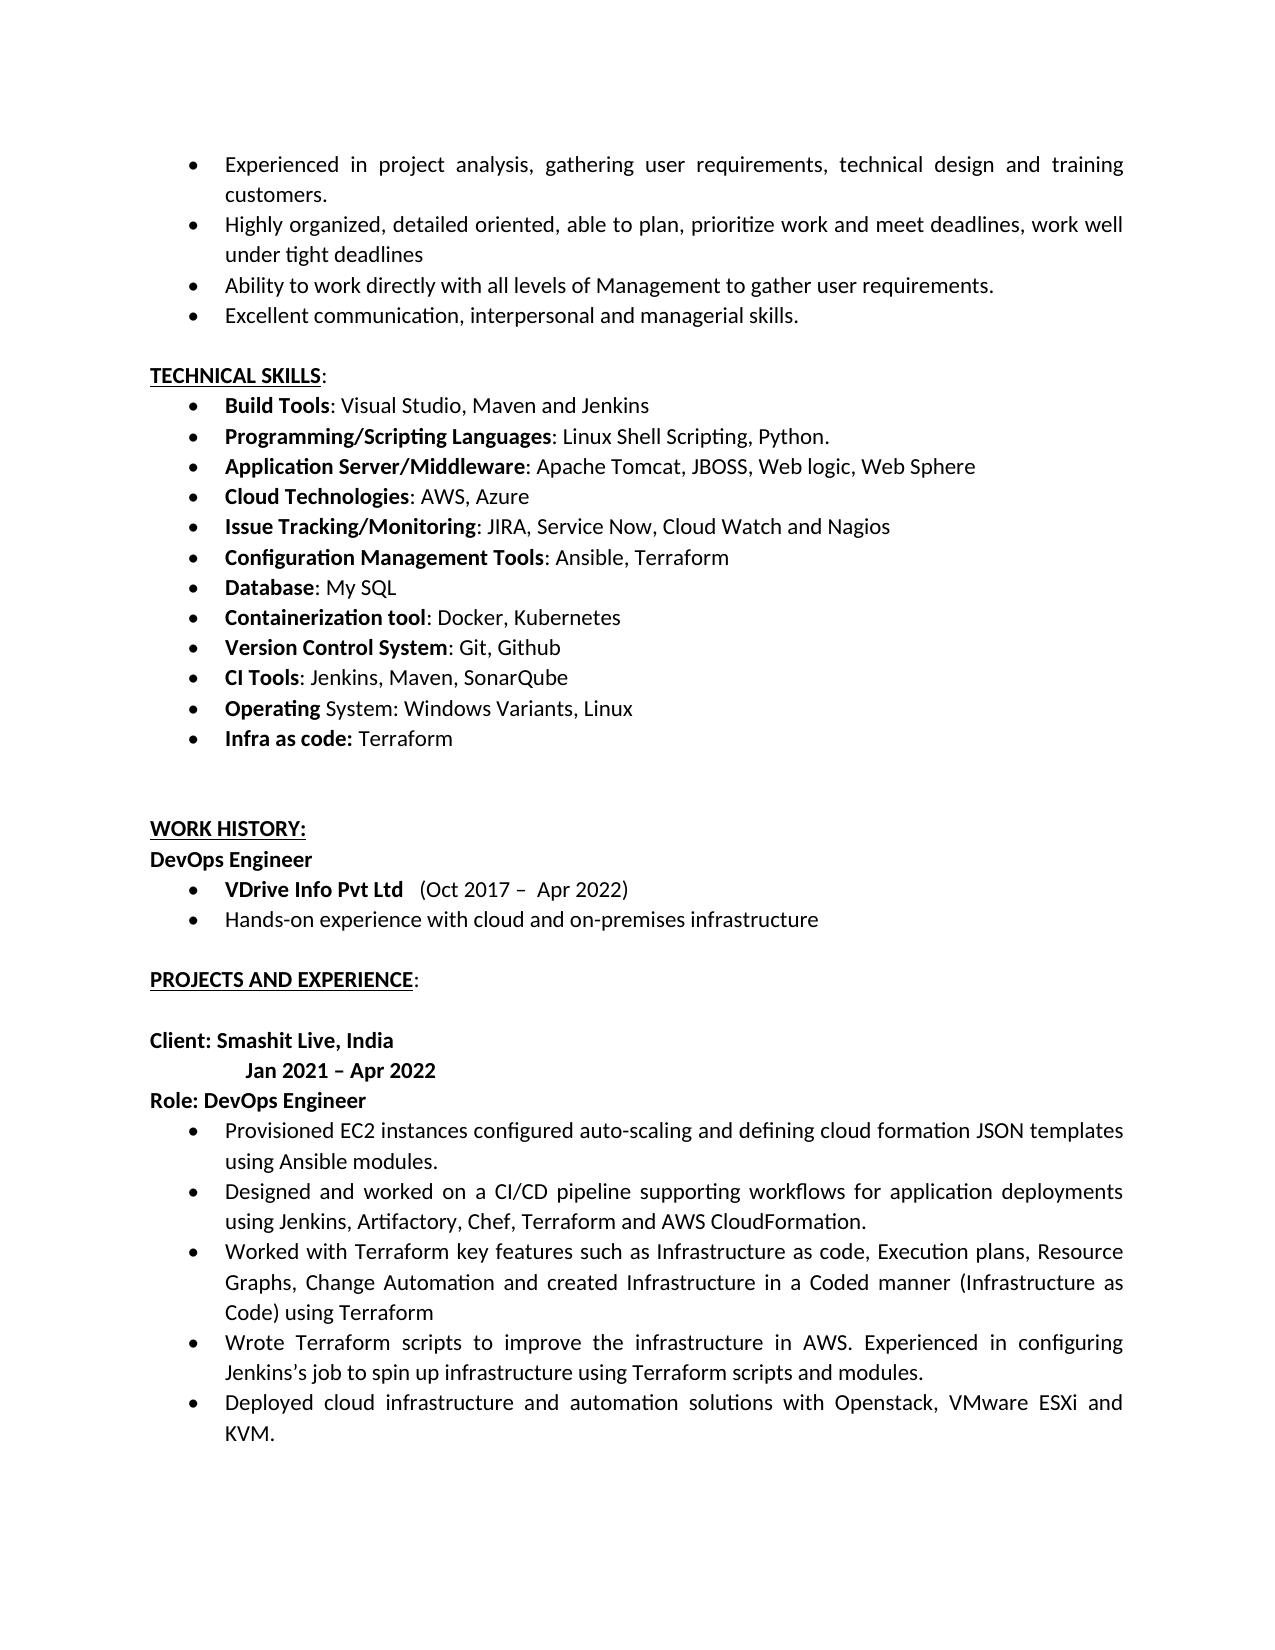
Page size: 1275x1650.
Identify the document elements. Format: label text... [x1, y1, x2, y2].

list Configuration Management Tools: Ansible, Terraform [187, 543, 1125, 571]
list Experienced in project analysis, gathering user requirements, technical design and training customers. [187, 150, 1125, 208]
list Cloud Technologies: AWS, Azure [187, 482, 1125, 510]
list Database: My SQL [187, 573, 1125, 601]
list Application Server/Middleware: Apache Tomcat, JBOSS, Web logic, Web Sphere [187, 452, 1125, 480]
list Operating System: Windows Variants, Linux [187, 694, 1125, 722]
list VDrive Info Pvt Ltd (Oct 2017 – Apr 2022) [187, 875, 1125, 903]
list Issue Tracking/Monitoring: JIRA, Service Now, Cloud Watch and Nagios [187, 512, 1125, 541]
list Containerization tool: Docker, Kubernetes [187, 603, 1125, 631]
list Wrote Terraform scripts to improve the infrastructure in AWS. Experienced in configuring Jenkins’s job to spin up infrastructure using Terraform scripts and modules. [187, 1328, 1125, 1386]
list Deployed cloud infrastructure and automation solutions with Openstack, VMware ESXi and KVM. [187, 1388, 1125, 1447]
list Worked with Terraform key features such as Infrastructure as code, Execution plans, Resource Graphs, Change Automation and created Infrastructure in a Coded manner (Infrastructure as Code) using Terraform [187, 1237, 1125, 1326]
text PROJECTS AND EXPERIENCE: [150, 966, 1125, 994]
list Infra as code: Terraform [187, 724, 1125, 752]
list Build Tools: Visual Studio, Maven and Jenkins [187, 392, 1125, 420]
text WORK HISTORY: [150, 814, 1125, 843]
text TECHNICAL SKILLS: [150, 361, 1125, 389]
list CI Tools: Jenkins, Maven, SonarQube [187, 663, 1125, 692]
text DevOps Engineer [150, 845, 1125, 873]
list Highly organized, detailed oriented, able to plan, prioritize work and meet deadlines, work well under tight deadlines [187, 210, 1125, 269]
list Version Control System: Git, Github [187, 633, 1125, 661]
list Excellent communication, interpersonal and managerial skills. [187, 301, 1125, 329]
list Hands-on experience with cloud and on-premises infrastructure [187, 905, 1125, 933]
list Ability to work directly with all levels of Management to gather user requirements. [187, 271, 1125, 299]
text Role: DevOps Engineer [150, 1086, 1125, 1114]
list Programming/Scripting Languages: Linux Shell Scripting, Python. [187, 422, 1125, 450]
text Client: Smashit Live, India Jan 2021 – Apr 2022 [150, 1026, 1125, 1084]
list Provisioned EC2 instances configured auto-scaling and defining cloud formation JSON templates using Ansible modules. [187, 1117, 1125, 1175]
list Designed and worked on a CI/CD pipeline supporting workflows for application deployments using Jenkins, Artifactory, Chef, Terraform and AWS CloudFormation. [187, 1177, 1125, 1235]
